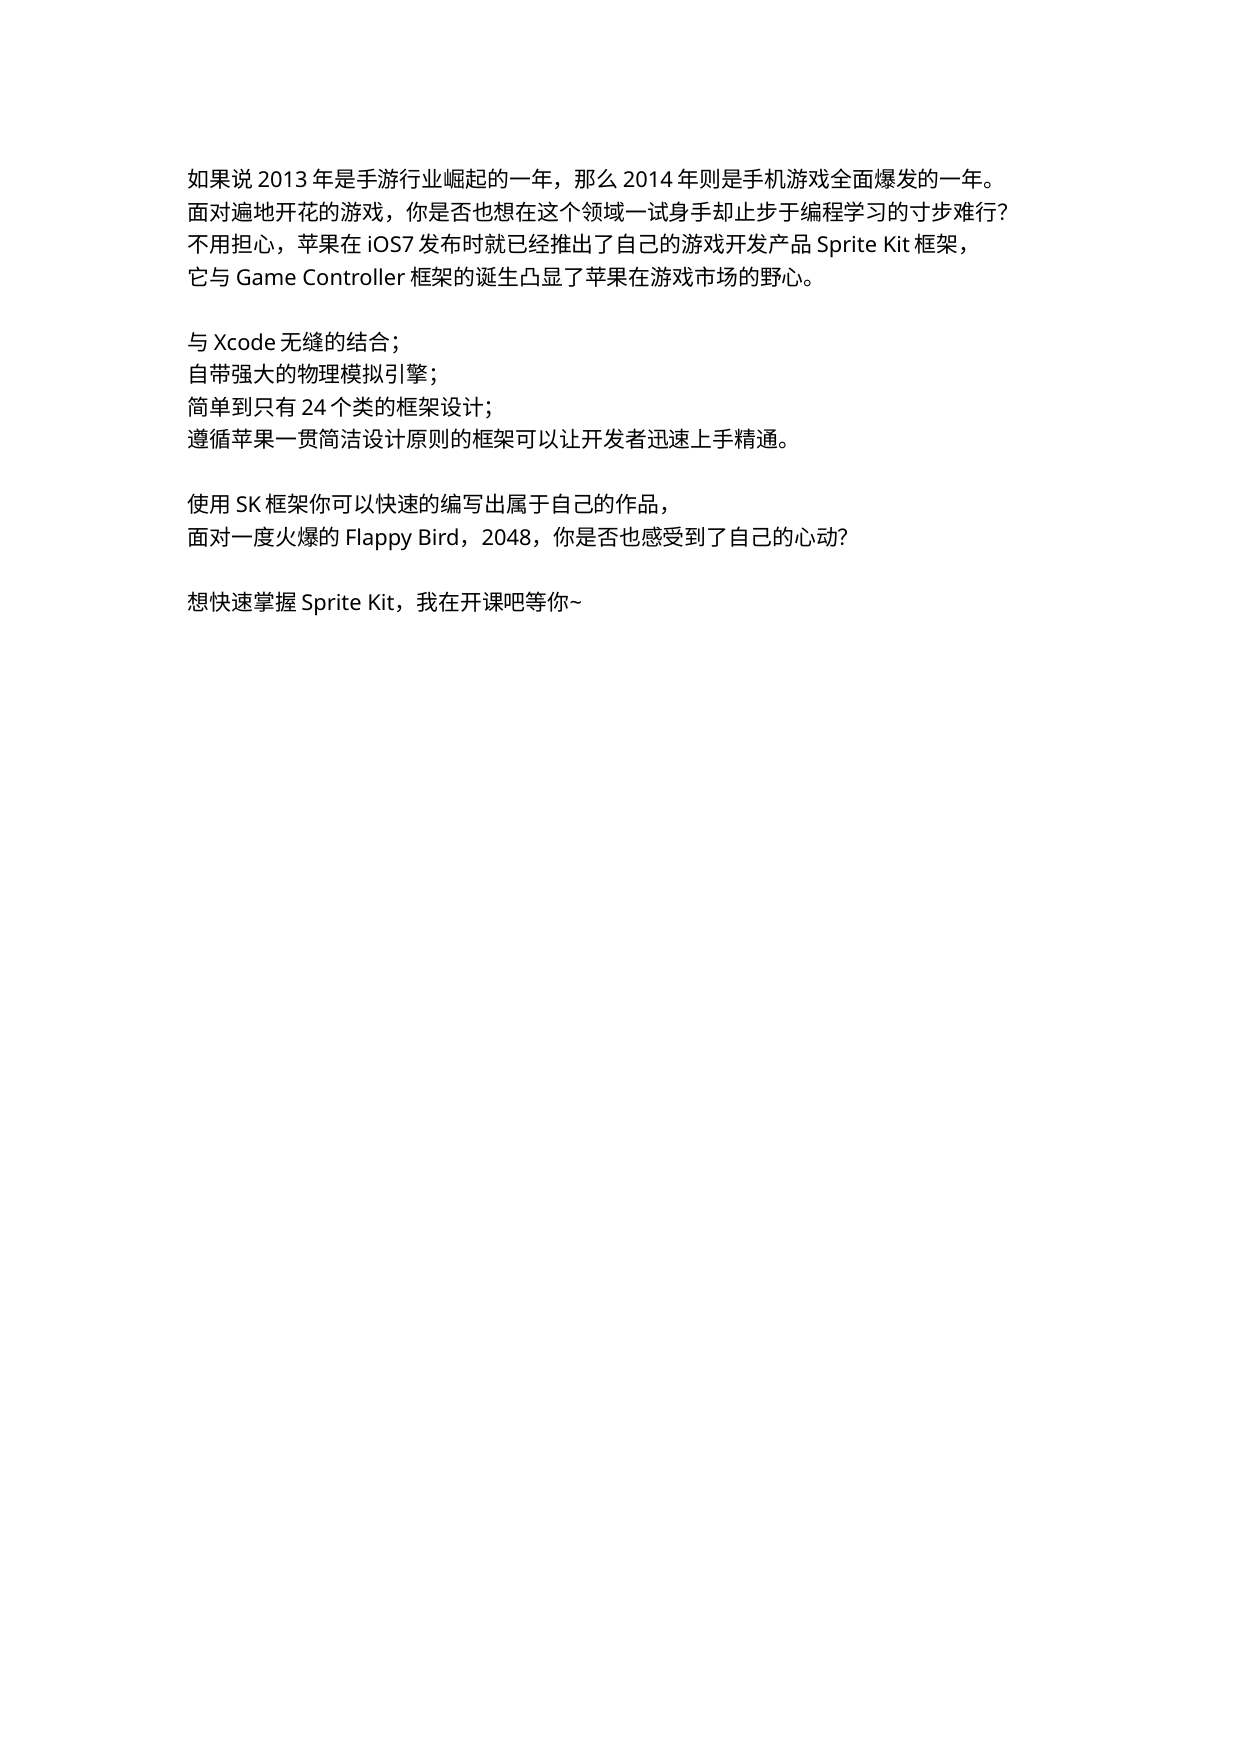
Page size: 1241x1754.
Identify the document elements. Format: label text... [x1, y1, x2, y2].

text 它与Game Controller框架的诞生凸显了苹果在游戏市场的野心。 [187, 259, 1053, 292]
text 如果说2013年是手游行业崛起的一年，那么2014年则是手机游戏全面爆发的一年。 [187, 162, 1053, 194]
text 使用SK框架你可以快速的编写出属于自己的作品， [187, 487, 1053, 519]
text 面对遍地开花的游戏，你是否也想在这个领域一试身手却止步于编程学习的寸步难行？ [187, 194, 1053, 227]
text 与Xcode无缝的结合； [187, 324, 1053, 357]
text 遵循苹果一贯简洁设计原则的框架可以让开发者迅速上手精通。 [187, 422, 1053, 454]
text 想快速掌握Sprite Kit，我在开课吧等你~ [187, 584, 1053, 617]
text 不用担心，苹果在iOS7发布时就已经推出了自己的游戏开发产品Sprite Kit框架， [187, 227, 1053, 259]
text 简单到只有24个类的框架设计； [187, 389, 1053, 422]
text 自带强大的物理模拟引擎； [187, 357, 1053, 389]
text 面对一度火爆的Flappy Bird，2048，你是否也感受到了自己的心动？ [187, 519, 1053, 552]
